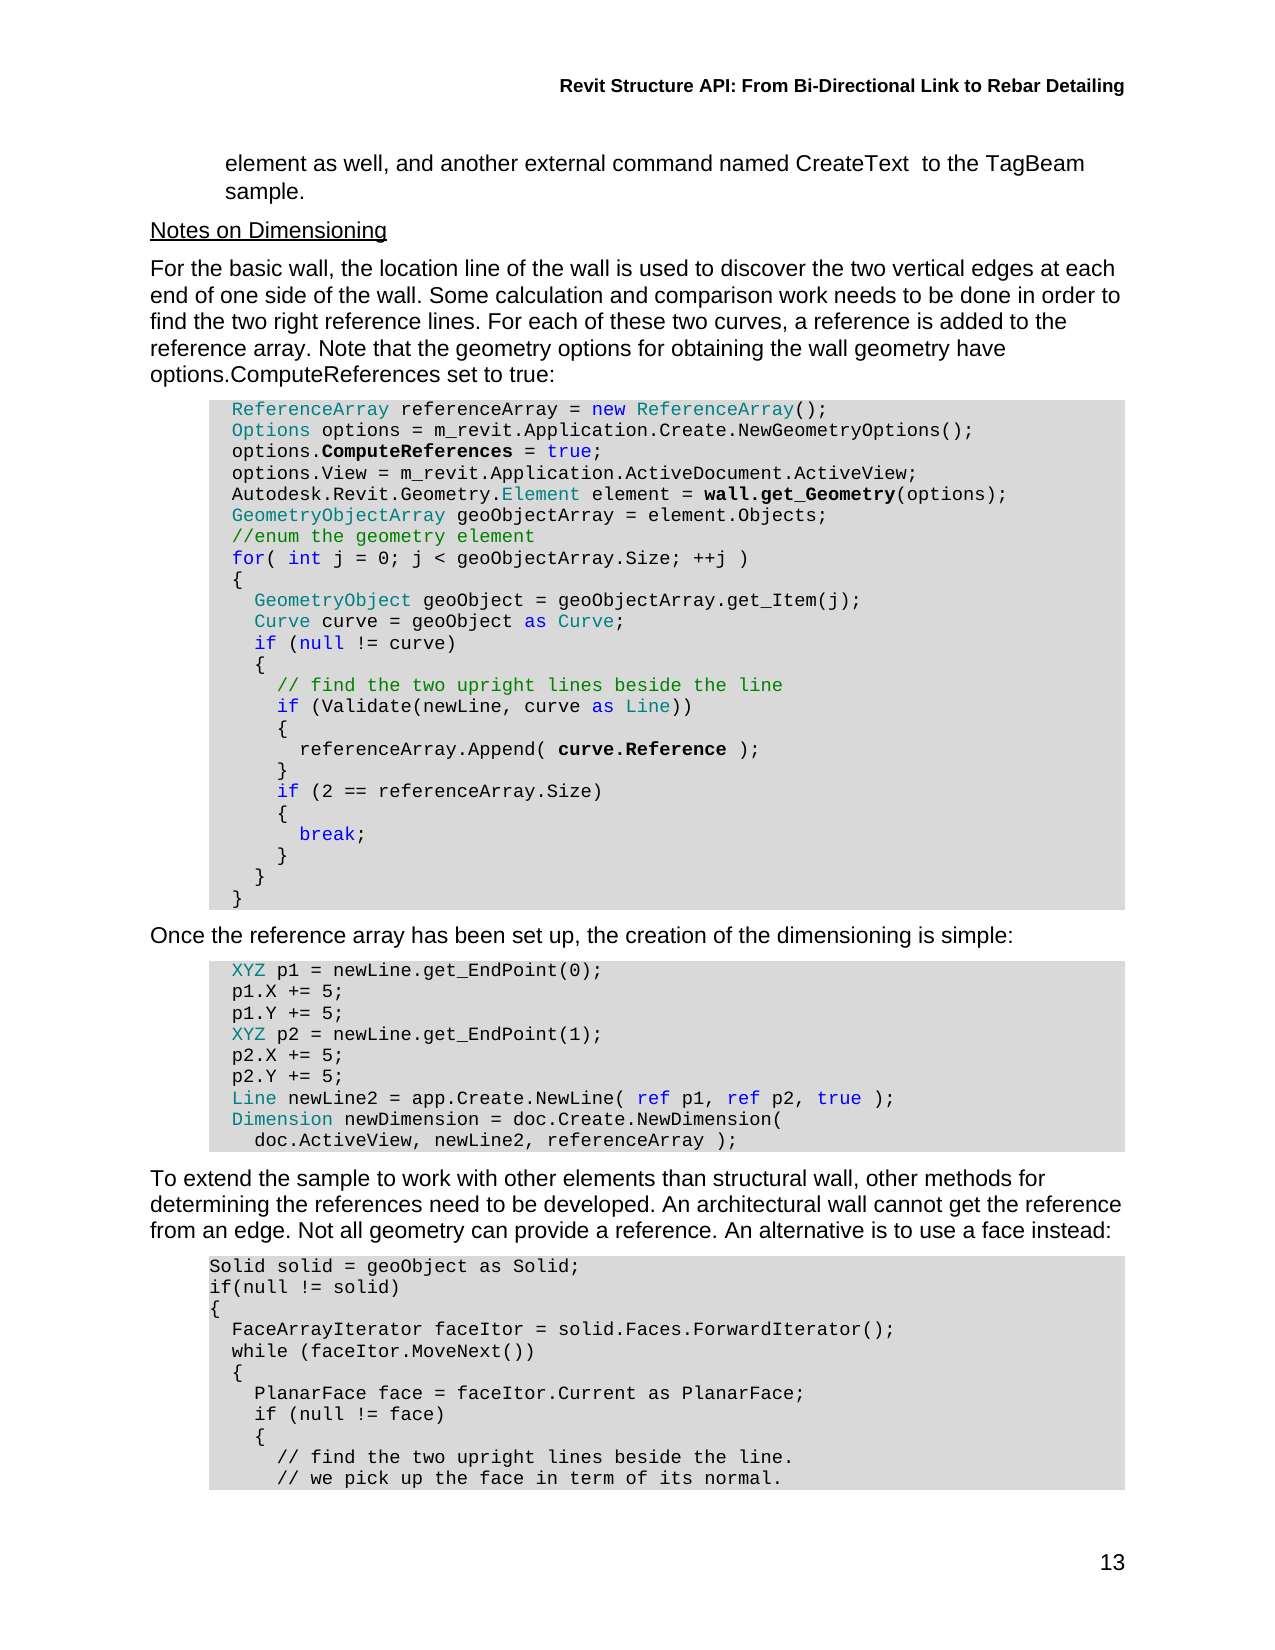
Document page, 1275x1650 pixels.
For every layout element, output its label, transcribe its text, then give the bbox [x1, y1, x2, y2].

text ReferenceArray referenceArray = new ReferenceArray(); [209, 400, 1125, 421]
text PlanarFace face = faceItor.Current as PlanarFace; [209, 1384, 1125, 1405]
text p2.Y += 5; [209, 1067, 1125, 1088]
text Solid solid = geoObject as Solid; [209, 1256, 1125, 1278]
text Options options = m_revit.Application.Create.NewGeometryOptions(); [209, 421, 1125, 442]
text // find the two upright lines beside the line [209, 676, 1125, 697]
text if (Validate(newLine, curve as Line)) [209, 697, 1125, 718]
text XYZ p1 = newLine.get_EndPoint(0); [209, 961, 1125, 982]
text referenceArray.Append( curve.Reference ); [209, 740, 1125, 761]
text GeometryObject geoObject = geoObjectArray.get_Item(j); [209, 591, 1125, 612]
text while (faceItor.MoveNext()) [209, 1341, 1125, 1363]
text Dimension newDimension = doc.Create.NewDimension( [209, 1110, 1125, 1131]
text For the basic wall, the location line of the wall is used to discover the two vertical edges at each end of one side of the wall. Some calculation and comparison work needs to be done in order to find the two right reference lines. For each of these two curves, a reference is added to the reference array. Note that the geometry options for obtaining the wall geometry have options.ComputeReferences set to true: [150, 255, 1125, 387]
text FaceArrayIterator faceItor = solid.Faces.ForwardIterator(); [209, 1320, 1125, 1341]
text { [209, 1363, 1125, 1384]
text To extend the sample to work with other elements than structural wall, other methods for determining the references need to be developed. An architectural wall cannot get the reference from an edge. Not all geometry can provide a reference. An alternative is to use a face instead: [150, 1165, 1125, 1244]
text if (null != curve) [209, 633, 1125, 655]
text Notes on Dimensioning [150, 217, 1125, 243]
text p1.X += 5; [209, 982, 1125, 1003]
text } [209, 761, 1125, 782]
text for( int j = 0; j < geoObjectArray.Size; ++j ) [209, 548, 1125, 570]
text p1.Y += 5; [209, 1003, 1125, 1025]
text options.ComputeReferences = true; [209, 442, 1125, 463]
text GeometryObjectArray geoObjectArray = element.Objects; [209, 506, 1125, 527]
text Once the reference array has been set up, the creation of the dimensioning is simple: [150, 922, 1125, 948]
text { [209, 1426, 1125, 1448]
text if (null != face) [209, 1405, 1125, 1426]
text } [209, 867, 1125, 888]
text // find the two upright lines beside the line. [209, 1448, 1125, 1469]
text Curve curve = geoObject as Curve; [209, 612, 1125, 633]
text // we pick up the face in term of its normal. [209, 1469, 1125, 1490]
text break; [209, 825, 1125, 846]
text } [209, 888, 1125, 910]
text } [209, 846, 1125, 867]
text p2.X += 5; [209, 1046, 1125, 1067]
text { [209, 1299, 1125, 1320]
text { [209, 803, 1125, 825]
text options.View = m_revit.Application.ActiveDocument.ActiveView; [209, 463, 1125, 485]
text XYZ p2 = newLine.get_EndPoint(1); [209, 1025, 1125, 1046]
text { [209, 655, 1125, 676]
text { [209, 718, 1125, 740]
text if (2 == referenceArray.Size) [209, 782, 1125, 803]
text Line newLine2 = app.Create.NewLine( ref p1, ref p2, true ); [209, 1088, 1125, 1110]
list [187, 150, 1125, 204]
text //enum the geometry element [209, 527, 1125, 548]
text doc.ActiveView, newLine2, referenceArray ); [209, 1131, 1125, 1152]
text if(null != solid) [209, 1278, 1125, 1299]
text { [209, 570, 1125, 591]
text Autodesk.Revit.Geometry.Element element = wall.get_Geometry(options); [209, 485, 1125, 506]
